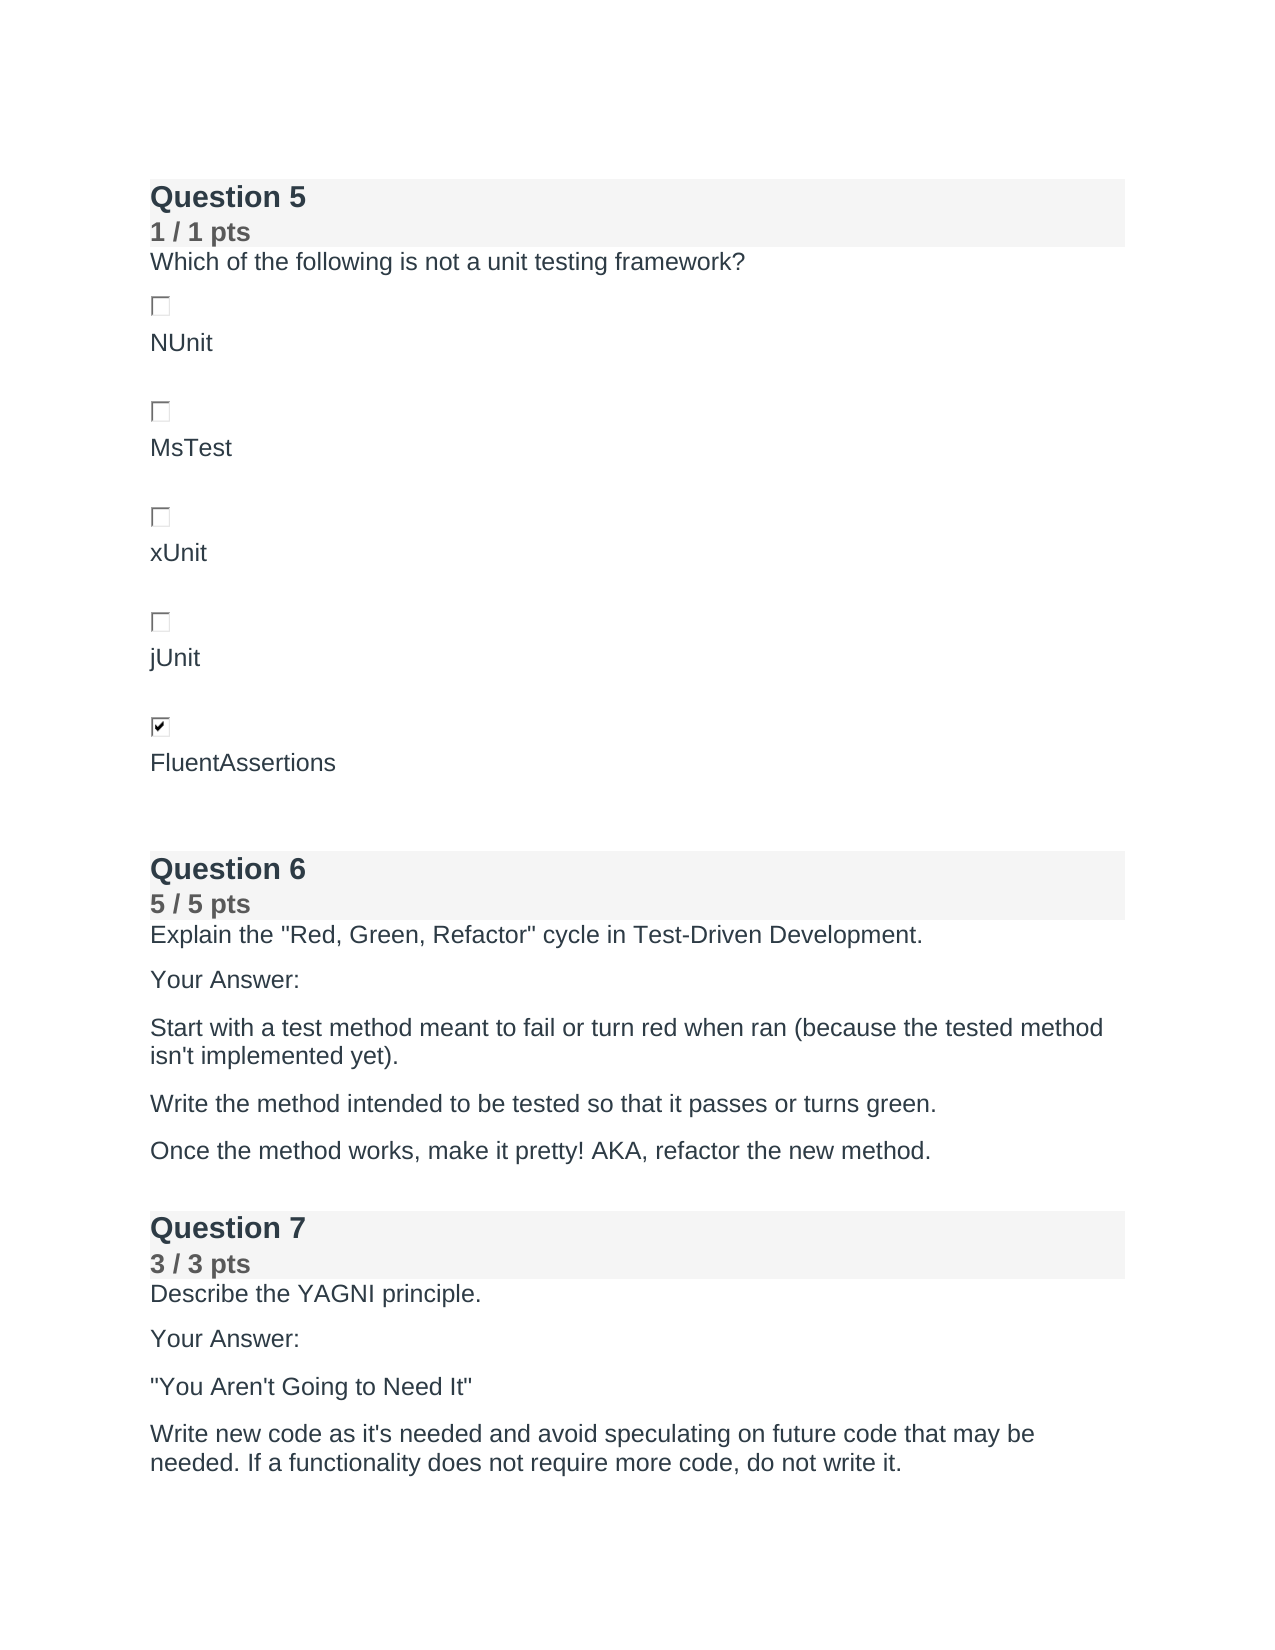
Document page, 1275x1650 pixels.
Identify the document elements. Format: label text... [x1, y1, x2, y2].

text Once the method works, make it pretty! AKA, refactor the new method. [150, 1136, 1125, 1165]
text NUnit [150, 328, 1125, 357]
text FluentAssertions [150, 748, 1125, 777]
text Question 7 [150, 1211, 1125, 1245]
text xUnit [150, 538, 1125, 567]
text Which of the following is not a unit testing framework? [150, 247, 1125, 276]
text Write new code as it's needed and avoid speculating on future code that may be needed. If a functionality does not require more code, do not write it. [150, 1419, 1125, 1477]
text Your Answer: [150, 965, 1125, 994]
text jUnit [150, 643, 1125, 672]
text "You Aren't Going to Need It" [150, 1372, 1125, 1401]
text 5 / 5 pts [150, 888, 1125, 920]
text Question 5 [150, 179, 1125, 213]
text 3 / 3 pts [150, 1248, 1125, 1279]
text MsTest [150, 433, 1125, 462]
text Write the method intended to be tested so that it passes or turns green. [150, 1089, 1125, 1118]
text Question 6 [150, 851, 1125, 886]
text Your Answer: [150, 1324, 1125, 1353]
text Explain the "Red, Green, Refactor" cycle in Test-Driven Development. [150, 920, 1125, 948]
text Describe the YAGNI principle. [150, 1279, 1125, 1308]
text Start with a test method meant to fail or turn red when ran (because the tested method isn't implemented yet). [150, 1013, 1125, 1070]
text 1 / 1 pts [150, 216, 1125, 247]
